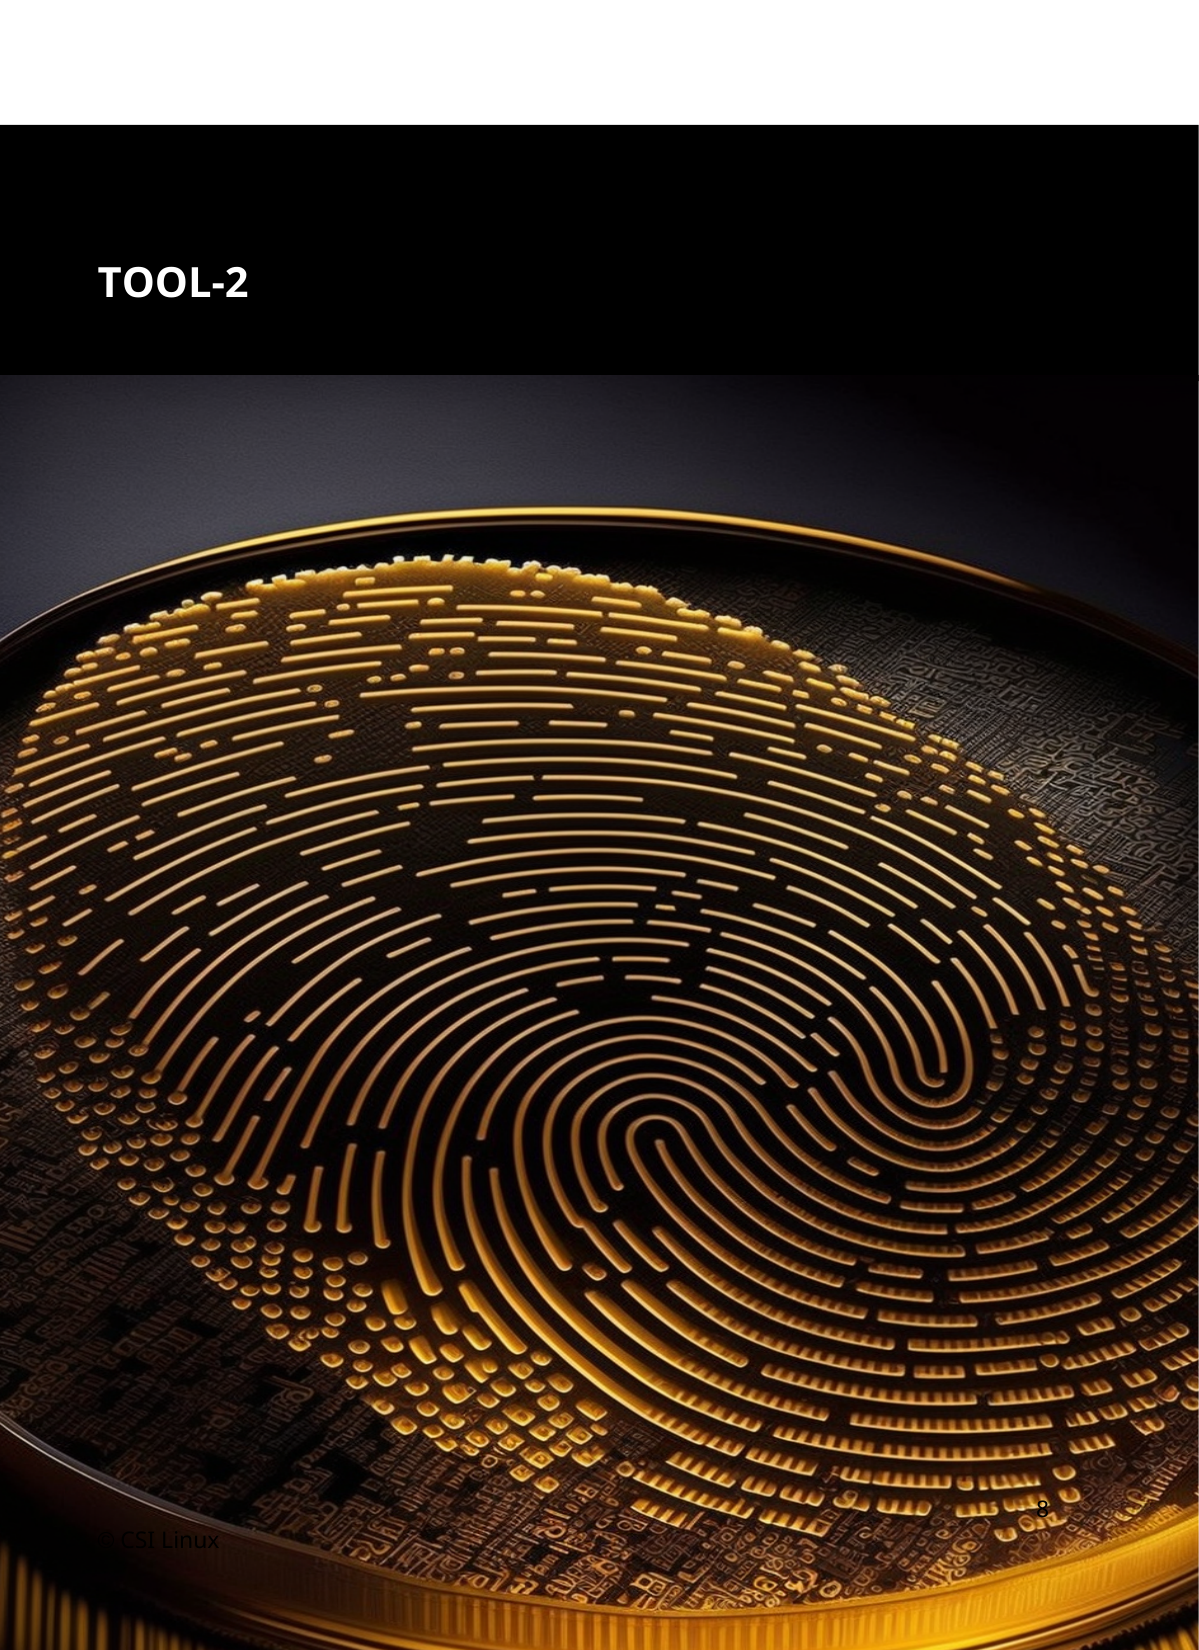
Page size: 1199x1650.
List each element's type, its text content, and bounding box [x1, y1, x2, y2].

subtitle TOOL-2 [97, 253, 1049, 310]
picture [0, 375, 1199, 1650]
